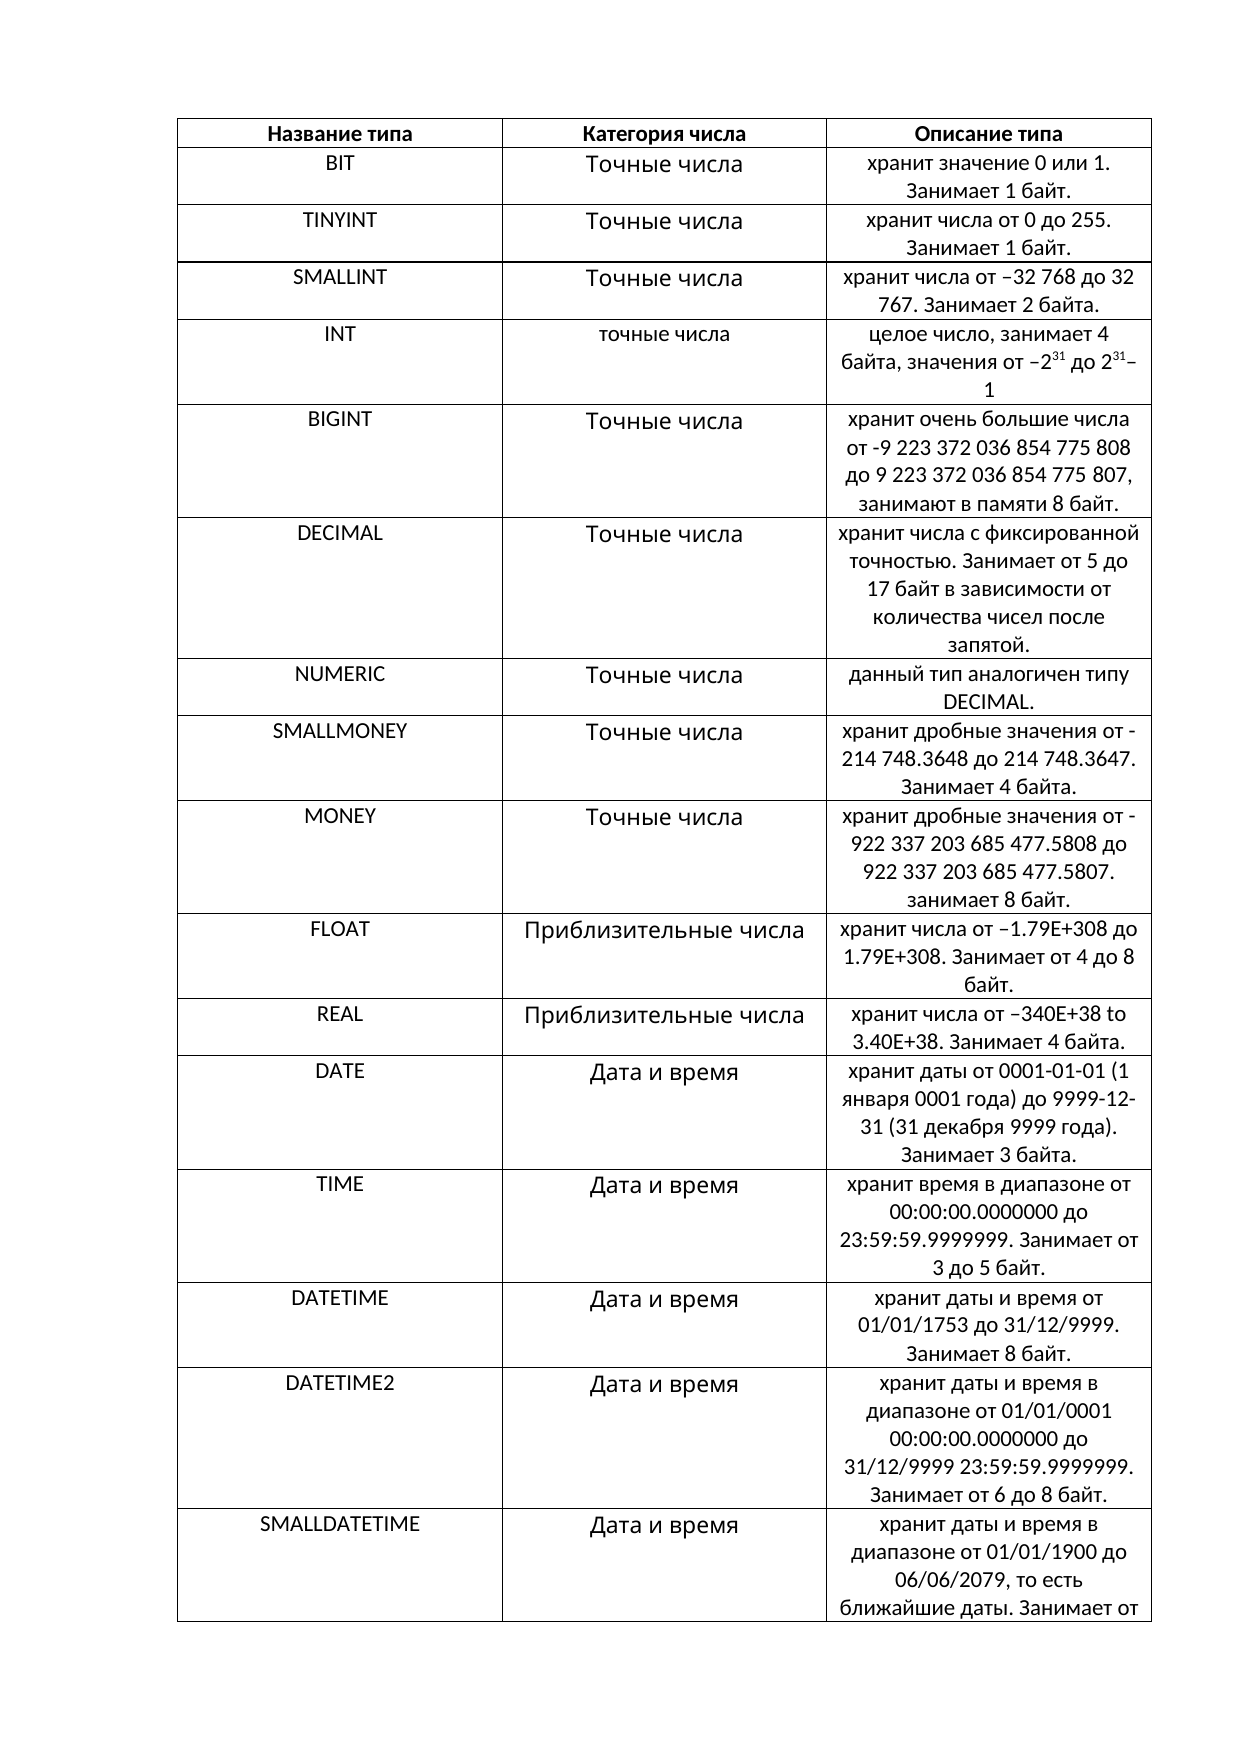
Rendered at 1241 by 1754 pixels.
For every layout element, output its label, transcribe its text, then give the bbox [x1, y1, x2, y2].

table_cell NUMERIC [178, 659, 502, 715]
table_header Описание типа [827, 119, 1151, 147]
table_cell Дата и время [503, 1283, 826, 1367]
table_cell целое число, занимает 4 байта, значения от –231 до 231–1 [827, 320, 1151, 403]
table_cell хранит числа от –1.79E+308 до 1.79E+308. Занимает от 4 до 8 байт. [827, 914, 1151, 998]
table_cell хранит значение 0 или 1. Занимает 1 байт. [827, 148, 1151, 204]
table_cell Точные числа [503, 148, 826, 204]
table_cell хранит даты от 0001-01-01 (1 января 0001 года) до 9999-12-31 (31 декабря 9999 года). Занимает 3 байта. [827, 1056, 1151, 1168]
table_cell BIGINT [178, 405, 502, 517]
table_cell данный тип аналогичен типу DECIMAL. [827, 659, 1151, 715]
table_cell SMALLDATETIME [178, 1509, 502, 1621]
table_cell Дата и время [503, 1056, 826, 1168]
table_cell Точные числа [503, 205, 826, 261]
table_cell SMALLMONEY [178, 716, 502, 800]
table_cell INT [178, 320, 502, 403]
table_cell хранит время в диапазоне от 00:00:00.0000000 до 23:59:59.9999999. Занимает от 3 до 5 байт. [827, 1170, 1151, 1282]
table_cell хранит числа от 0 до 255. Занимает 1 байт. [827, 205, 1151, 261]
table_header Категория числа [503, 119, 826, 147]
table_cell DECIMAL [178, 518, 502, 658]
table_cell Приблизительные числа [503, 914, 826, 998]
table_cell хранит даты и время от 01/01/1753 до 31/12/9999. Занимает 8 байт. [827, 1283, 1151, 1367]
table_cell REAL [178, 999, 502, 1055]
table_cell DATETIME2 [178, 1368, 502, 1508]
table_cell хранит дробные значения от -214 748.3648 до 214 748.3647. Занимает 4 байта. [827, 716, 1151, 800]
table_cell TINYINT [178, 205, 502, 261]
table_cell Дата и время [503, 1509, 826, 1621]
table_cell Точные числа [503, 518, 826, 658]
table_cell DATE [178, 1056, 502, 1168]
table_cell BIT [178, 148, 502, 204]
table_cell Точные числа [503, 659, 826, 715]
table_cell Точные числа [503, 801, 826, 913]
table_cell хранит очень большие числа от -9 223 372 036 854 775 808 до 9 223 372 036 854 775 807, занимают в памяти 8 байт. [827, 405, 1151, 517]
table_cell хранит дробные значения от -922 337 203 685 477.5808 до 922 337 203 685 477.5807. занимает 8 байт. [827, 801, 1151, 913]
table_cell хранит числа от –340E+38 to 3.40E+38. Занимает 4 байта. [827, 999, 1151, 1055]
table_cell точные числа [503, 320, 826, 403]
table_cell Дата и время [503, 1368, 826, 1508]
table_cell хранит даты и время в диапазоне от 01/01/0001 00:00:00.0000000 до 31/12/9999 23:59:59.9999999. Занимает от 6 до 8 байт. [827, 1368, 1151, 1508]
table_cell Точные числа [503, 263, 826, 318]
table_cell DATETIME [178, 1283, 502, 1367]
table_cell SMALLINT [178, 263, 502, 318]
table_cell MONEY [178, 801, 502, 913]
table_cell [827, 1509, 1151, 1621]
table_cell Приблизительные числа [503, 999, 826, 1055]
table_cell FLOAT [178, 914, 502, 998]
table_cell Точные числа [503, 405, 826, 517]
table_cell хранит числа от –32 768 до 32 767. Занимает 2 байта. [827, 263, 1151, 318]
table_header Название типа [178, 119, 502, 147]
table_cell хранит числа c фиксированной точностью. Занимает от 5 до 17 байт в зависимости от количества чисел после запятой. [827, 518, 1151, 658]
table_cell Точные числа [503, 716, 826, 800]
table_cell TIME [178, 1170, 502, 1282]
table_cell Дата и время [503, 1170, 826, 1282]
